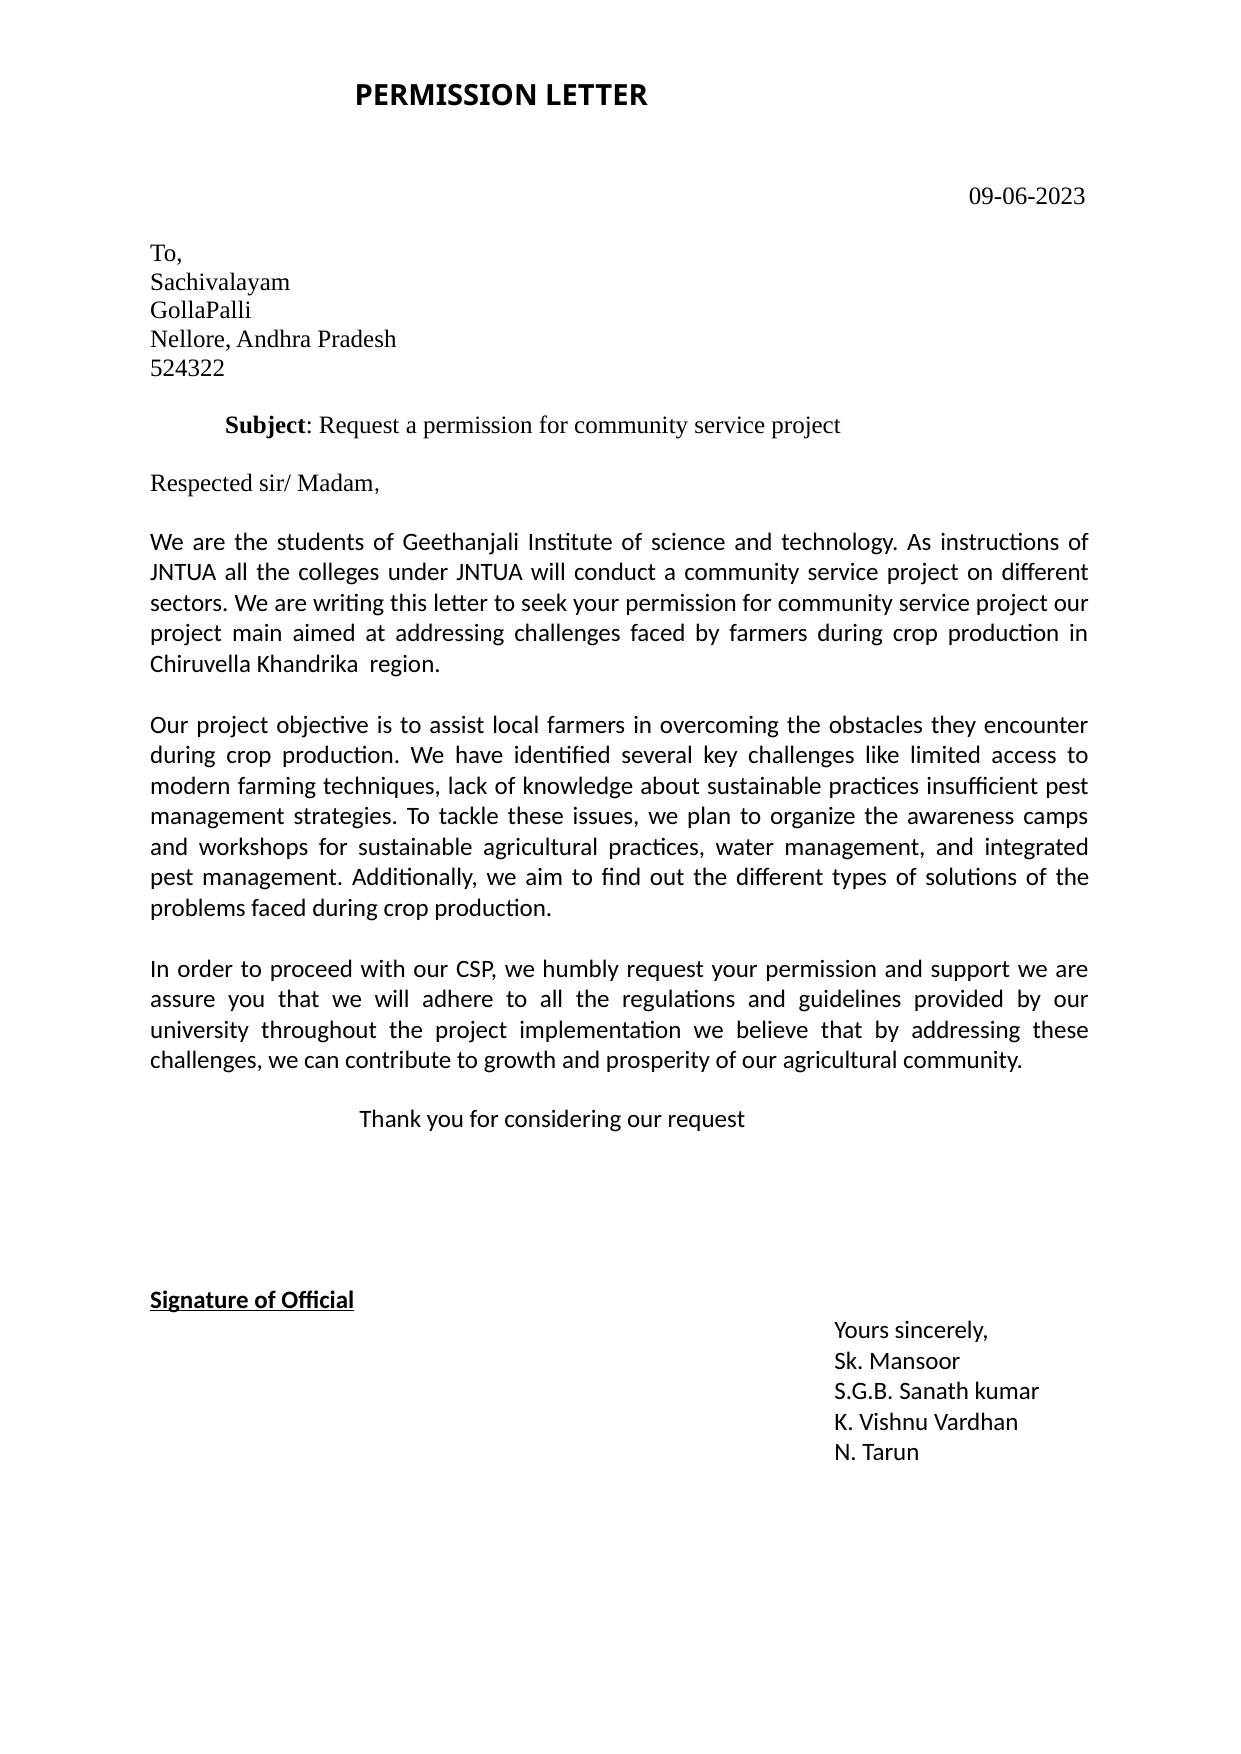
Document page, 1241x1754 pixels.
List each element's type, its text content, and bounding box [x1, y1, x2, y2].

text To, [150, 238, 1090, 267]
text Our project objective is to assist local farmers in overcoming the obstacles they encounter during crop production. We have identified several key challenges like limited access to modern farming techniques, lack of knowledge about sustainable practices insufficient pest management strategies. To tackle these issues, we plan to organize the awareness camps and workshops for sustainable agricultural practices, water management, and integrated pest management. Additionally, we aim to find out the different types of solutions of the problems faced during crop production. [150, 709, 1090, 922]
text N. Tarun [150, 1436, 1090, 1467]
text 09-06-2023 [150, 181, 1090, 210]
text GollaPalli [150, 295, 1090, 324]
text Thank you for considering our request [150, 1103, 1090, 1134]
text In order to proceed with our CSP, we humbly request your permission and support we are assure you that we will adhere to all the regulations and guidelines provided by our university throughout the project implementation we believe that by addressing these challenges, we can contribute to growth and prosperity of our agricultural community. [150, 953, 1090, 1075]
text Signature of Official [150, 1284, 1090, 1314]
text We are the students of Geethanjali Institute of science and technology. As instructions of JNTUA all the colleges under JNTUA will conduct a community service project on different sectors. We are writing this letter to seek your permission for community service project our project main aimed at addressing challenges faced by farmers during crop production in Chiruvella Khandrika region. [150, 526, 1090, 678]
text Sachivalayam [150, 267, 1090, 295]
text S.G.B. Sanath kumar [150, 1375, 1090, 1406]
text Yours sincerely, [150, 1314, 1090, 1345]
text K. Vishnu Vardhan [150, 1406, 1090, 1436]
text 524322 [150, 353, 1090, 382]
text Nellore, Andhra Pradesh [150, 324, 1090, 353]
text Respected sir/ Madam, [150, 467, 1090, 498]
text Subject: Request a permission for community service project [150, 410, 1090, 438]
text Sk. Mansoor [150, 1345, 1090, 1375]
